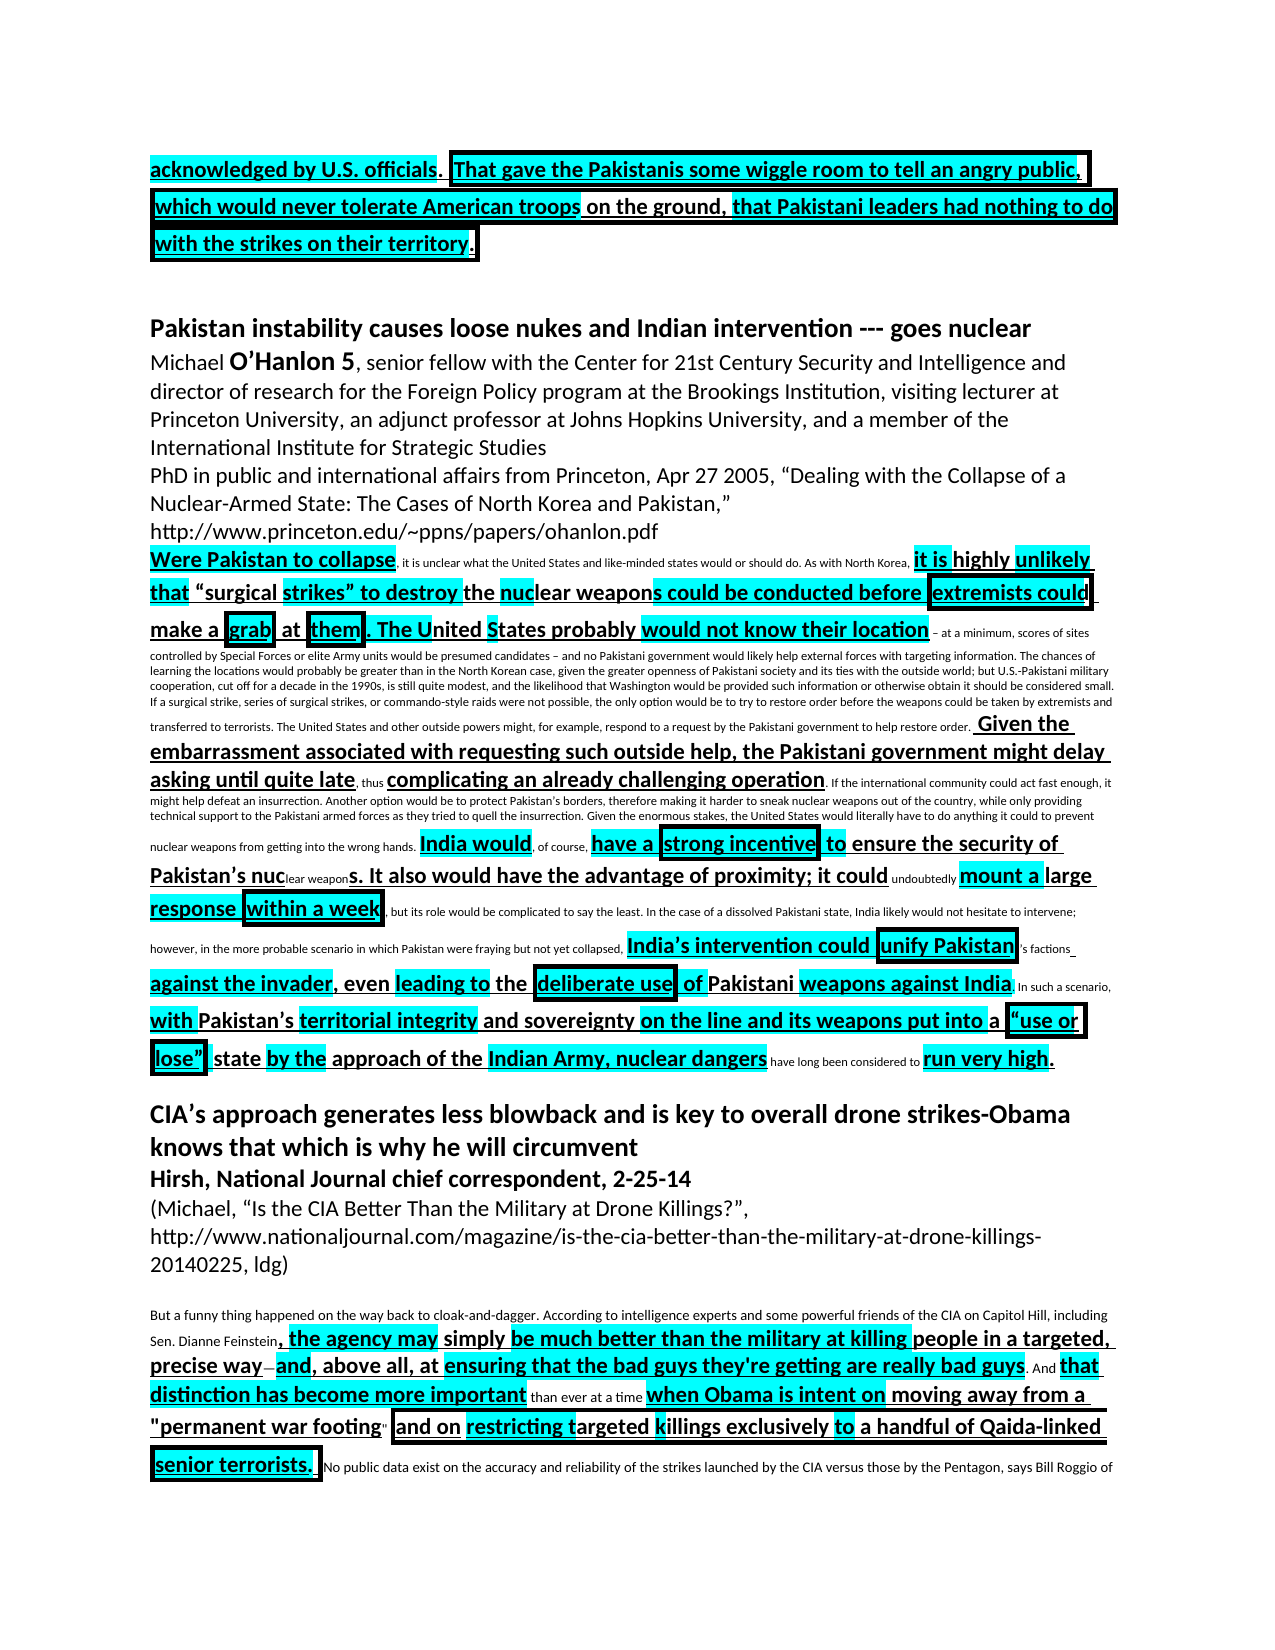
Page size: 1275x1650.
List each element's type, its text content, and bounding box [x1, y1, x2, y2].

text Michael O’Hanlon 5, senior fellow with the Center for 21st Century Security and Intelligence and director of research for the Foreign Policy program at the Brookings Institution, visiting lecturer at Princeton University, an adjunct professor at Johns Hopkins University, and a member of the International Institute for Strategic Studies [150, 344, 1125, 461]
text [150, 1306, 1125, 1482]
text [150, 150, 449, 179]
subtitle Pakistan instability causes loose nukes and Indian intervention --- goes nuclear [150, 311, 1125, 344]
text PhD in public and international affairs from Princeton, Apr 27 2005, “Dealing with the Collapse of a Nuclear-Armed State: The Cases of North Korea and Pakistan,” http://www.princeton.edu/~ppns/papers/ohanlon.pdf [150, 461, 1125, 545]
subtitle CIA’s approach generates less blowback and is key to overall drone strikes-Obama knows that which is why he will circumvent [150, 1097, 1125, 1163]
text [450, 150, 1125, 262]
text (Michael, “Is the CIA Better Than the Military at Drone Killings?”, http://www.nationaljournal.com/magazine/is-the-cia-better-than-the-military-at-drone-killings-20140225, ldg) [150, 1194, 1125, 1278]
text Were Pakistan to collapse, it is unclear what the United States and like-minded states would or should do. As with North Korea, it is highly unlikely that “surgical strikes” to destroy the nuclear weapons could be conducted before extremists could make a grab at them. The United States probably would not know their location – at a minimum, scores of sites controlled by Special Forces or elite Army units would be presumed candidates – and no Pakistani government would likely help external forces with targeting information. The chances of learning the locations would probably be greater than in the North Korean case, given the greater openness of Pakistani society and its ties with the outside world; but U.S.-Pakistani military cooperation, cut off for a decade in the 1990s, is still quite modest, and the likelihood that Washington would be provided such information or otherwise obtain it should be considered small. If a surgical strike, series of surgical strikes, or commando-style raids were not possible, the only option would be to try to restore order before the weapons could be taken by extremists and transferred to terrorists. The United States and other outside powers might, for example, respond to a request by the Pakistani government to help restore order. Given the embarrassment associated with requesting such outside help, the Pakistani government might delay asking until quite late, thus complicating an already challenging operation. If the international community could act fast enough, it might help defeat an insurrection. Another option would be to protect Pakistan’s borders, therefore making it harder to sneak nuclear weapons out of the country, while only providing technical support to the Pakistani armed forces as they tried to quell the insurrection. Given the enormous stakes, the United States would literally have to do anything it could to prevent nuclear weapons from getting into the wrong hands. India would, of course, have a strong incentive to ensure the security of Pakistan’s nuclear weapons. It also would have the advantage of proximity; it could undoubtedly mount a large response within a week, but its role would be complicated to say the least. In the case of a dissolved Pakistani state, India likely would not hesitate to intervene; however, in the more probable scenario in which Pakistan were fraying but not yet collapsed, India’s intervention could unify Pakistan’s factions against the invader, even leading to the deliberate use of Pakistani weapons against India. In such a scenario, with Pakistan’s territorial integrity and sovereignty on the line and its weapons put into a “use or lose” state by the approach of the Indian Army, nuclear dangers have long been considered to run very high. [150, 545, 1125, 1076]
text Hirsh, National Journal chief correspondent, 2-25-14 [150, 1163, 1125, 1194]
